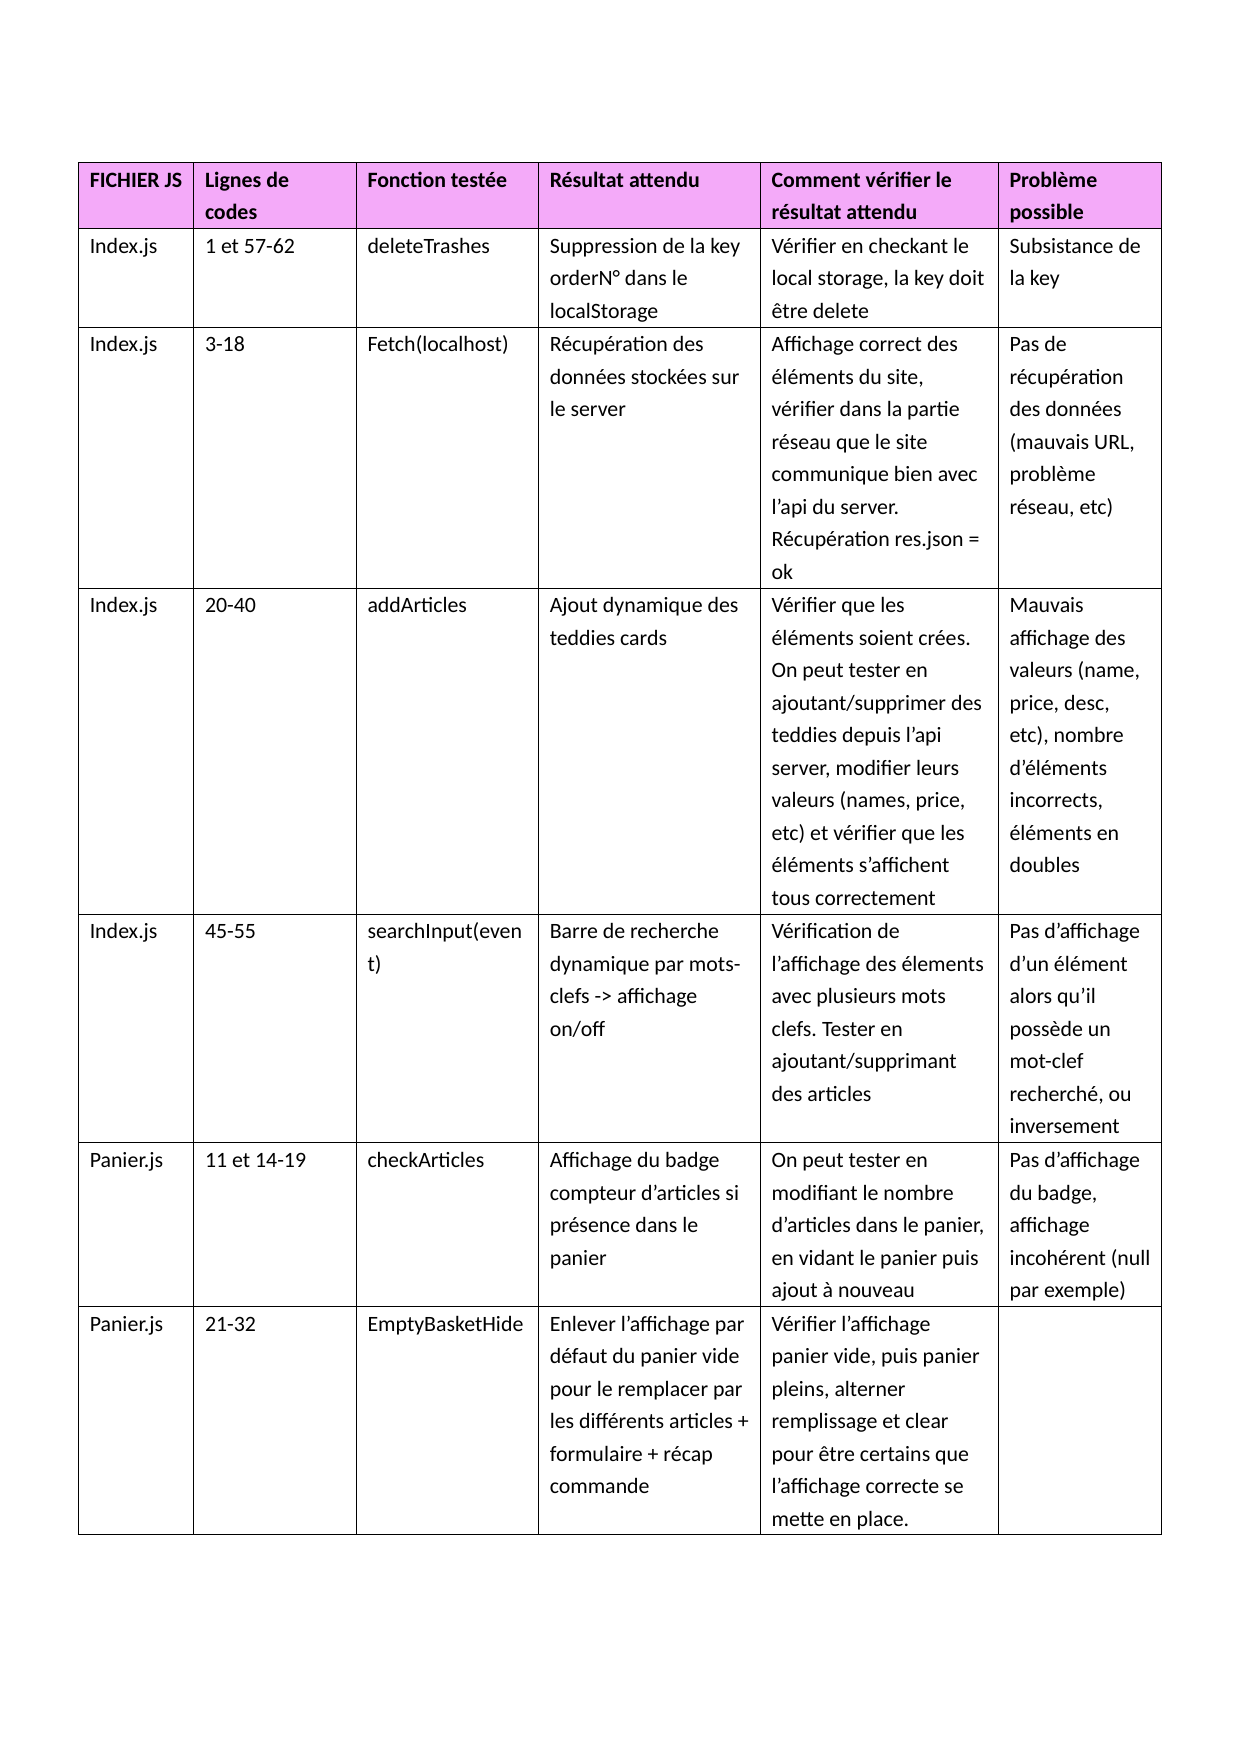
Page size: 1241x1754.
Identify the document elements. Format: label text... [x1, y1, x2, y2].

table_cell Affichage du badge compteur d’articles si présence dans le panier [539, 1143, 760, 1306]
table_cell EmptyBasketHide [357, 1307, 538, 1534]
table_cell Vérifier en checkant le local storage, la key doit être delete [761, 229, 998, 327]
table_header Lignes de codes [194, 163, 356, 228]
table_cell Subsistance de la key [999, 229, 1161, 327]
table_cell Affichage correct des éléments du site, vérifier dans la partie réseau que le site communique bien avec l’api du server. Récupération res.json = ok [761, 328, 998, 588]
table_header Résultat attendu [539, 163, 760, 228]
table_cell deleteTrashes [357, 229, 538, 327]
table_cell Mauvais affichage des valeurs (name, price, desc, etc), nombre d’éléments incorrects, éléments en doubles [999, 589, 1161, 914]
table_cell 1 et 57-62 [194, 229, 356, 327]
table_cell Index.js [79, 589, 193, 914]
table_cell Index.js [79, 229, 193, 327]
table_cell 21-32 [194, 1307, 356, 1534]
table_cell Ajout dynamique des teddies cards [539, 589, 760, 914]
table_cell Panier.js [79, 1143, 193, 1306]
table_cell Index.js [79, 915, 193, 1142]
table_cell [999, 1307, 1161, 1534]
table_cell Pas d’affichage d’un élément alors qu’il possède un mot-clef recherché, ou inversement [999, 915, 1161, 1142]
table_cell Enlever l’affichage par défaut du panier vide pour le remplacer par les différents articles + formulaire + récap commande [539, 1307, 760, 1534]
table_header Comment vérifier le résultat attendu [761, 163, 998, 228]
table_cell 11 et 14-19 [194, 1143, 356, 1306]
table_cell 3-18 [194, 328, 356, 588]
table_cell 20-40 [194, 589, 356, 914]
table_cell Panier.js [79, 1307, 193, 1534]
table_header Problème possible [999, 163, 1161, 228]
table_cell Fetch(localhost) [357, 328, 538, 588]
table_cell Index.js [79, 328, 193, 588]
table_cell On peut tester en modifiant le nombre d’articles dans le panier, en vidant le panier puis ajout à nouveau [761, 1143, 998, 1306]
table_cell Suppression de la key orderN° dans le localStorage [539, 229, 760, 327]
table_cell Barre de recherche dynamique par mots-clefs -> affichage on/off [539, 915, 760, 1142]
table_cell Vérifier l’affichage panier vide, puis panier pleins, alterner remplissage et clear pour être certains que l’affichage correcte se mette en place. [761, 1307, 998, 1534]
table_cell addArticles [357, 589, 538, 914]
table_header FICHIER JS [79, 163, 193, 228]
table_cell Vérification de l’affichage des élements avec plusieurs mots clefs. Tester en ajoutant/supprimant des articles [761, 915, 998, 1142]
table_header Fonction testée [357, 163, 538, 228]
table_cell Pas d’affichage du badge, affichage incohérent (null par exemple) [999, 1143, 1161, 1306]
table_cell searchInput(event) [357, 915, 538, 1142]
table_cell Vérifier que les éléments soient crées. On peut tester en ajoutant/supprimer des teddies depuis l’api server, modifier leurs valeurs (names, price, etc) et vérifier que les éléments s’affichent tous correctement [761, 589, 998, 914]
table_cell Récupération des données stockées sur le server [539, 328, 760, 588]
table_cell checkArticles [357, 1143, 538, 1306]
table_cell Pas de récupération des données (mauvais URL, problème réseau, etc) [999, 328, 1161, 588]
table_cell 45-55 [194, 915, 356, 1142]
